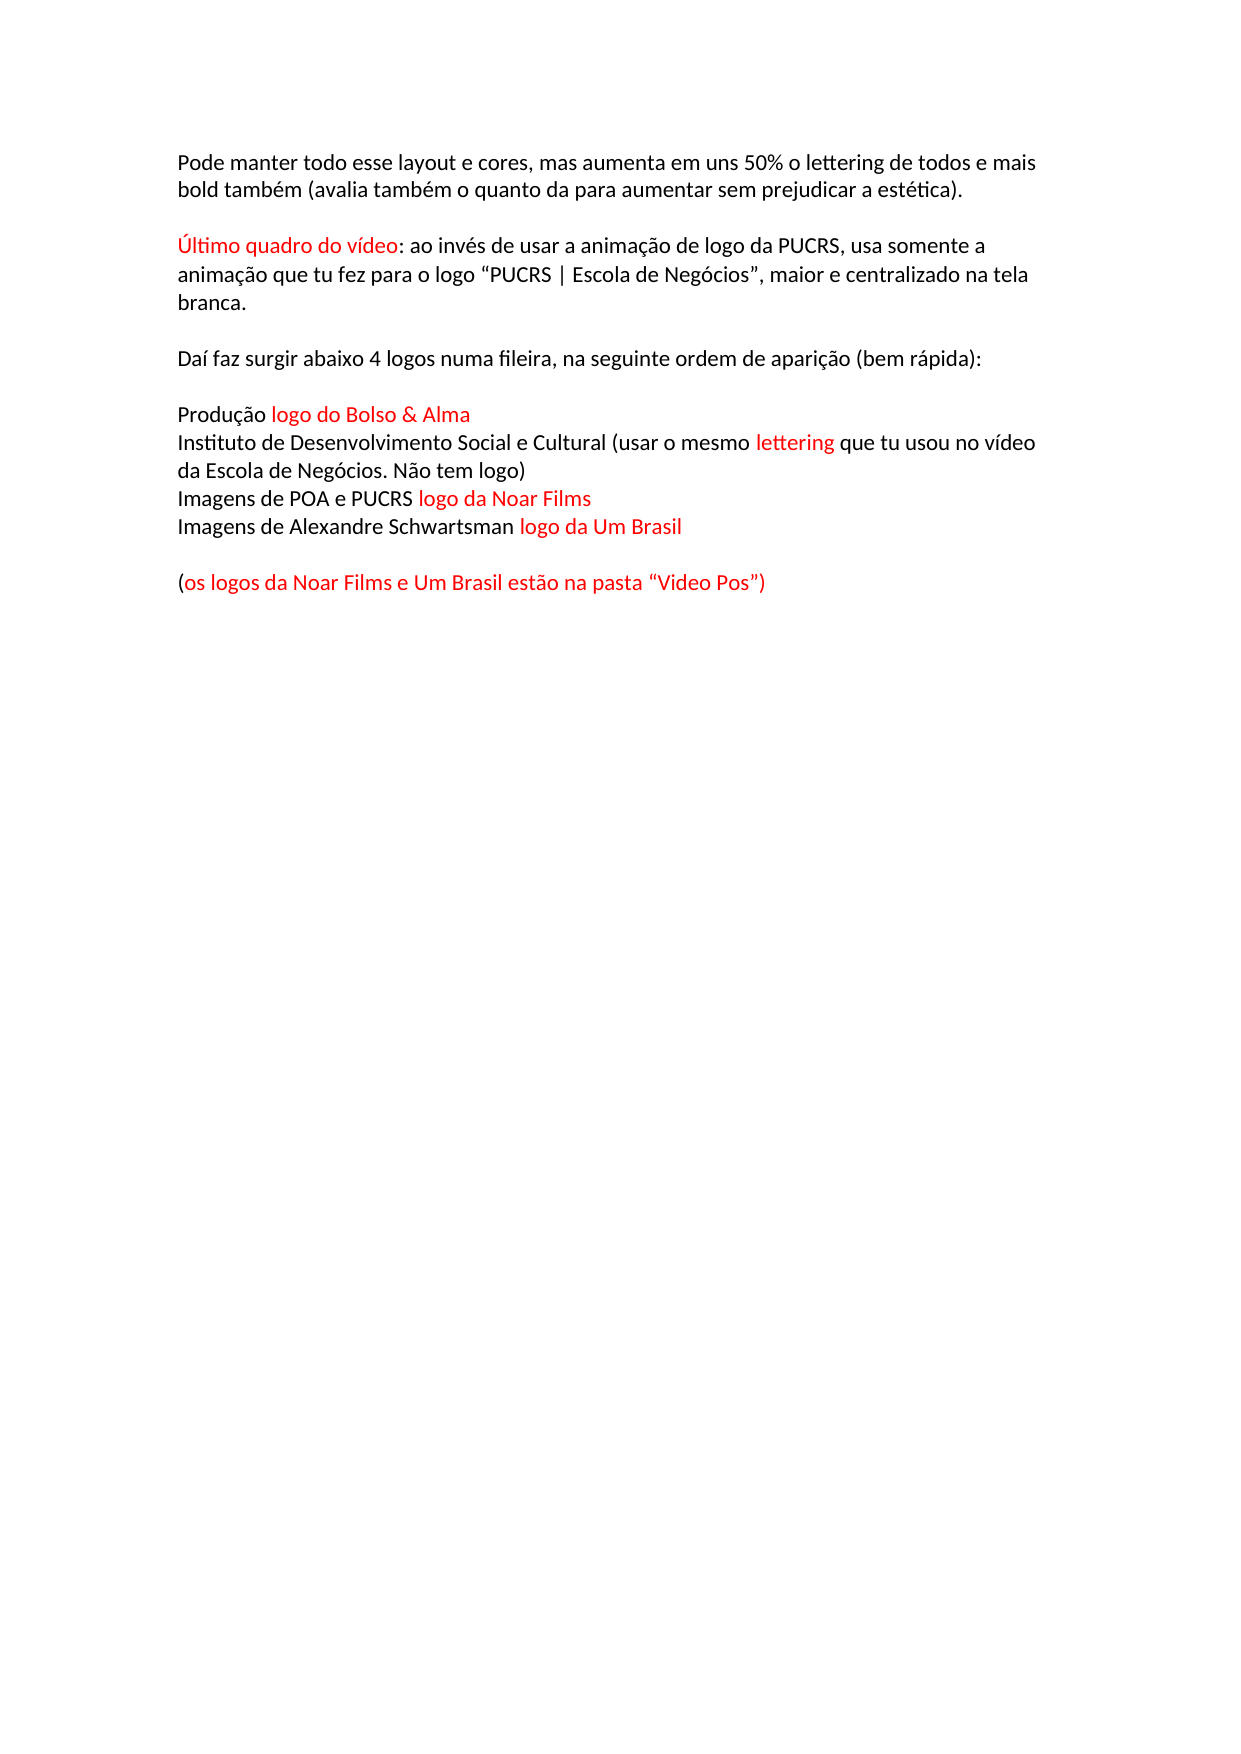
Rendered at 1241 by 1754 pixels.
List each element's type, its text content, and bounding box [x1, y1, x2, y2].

text Produção logo do Bolso & Alma [177, 400, 1063, 428]
text Daí faz surgir abaixo 4 logos numa fileira, na seguinte ordem de aparição (bem rápida): [177, 344, 1063, 372]
text Último quadro do vídeo: ao invés de usar a animação de logo da PUCRS, usa somente a animação que tu fez para o logo “PUCRS | Escola de Negócios”, maior e centralizado na tela branca. [177, 232, 1063, 316]
text Instituto de Desenvolvimento Social e Cultural (usar o mesmo lettering que tu usou no vídeo da Escola de Negócios. Não tem logo) [177, 428, 1063, 484]
text Imagens de Alexandre Schwartsman logo da Um Brasil [177, 512, 1063, 540]
text (os logos da Noar Films e Um Brasil estão na pasta “Video Pos”) [177, 568, 1063, 596]
text Imagens de POA e PUCRS logo da Noar Films [177, 484, 1063, 512]
text Pode manter todo esse layout e cores, mas aumenta em uns 50% o lettering de todos e mais bold também (avalia também o quanto da para aumentar sem prejudicar a estética). [177, 148, 1063, 204]
